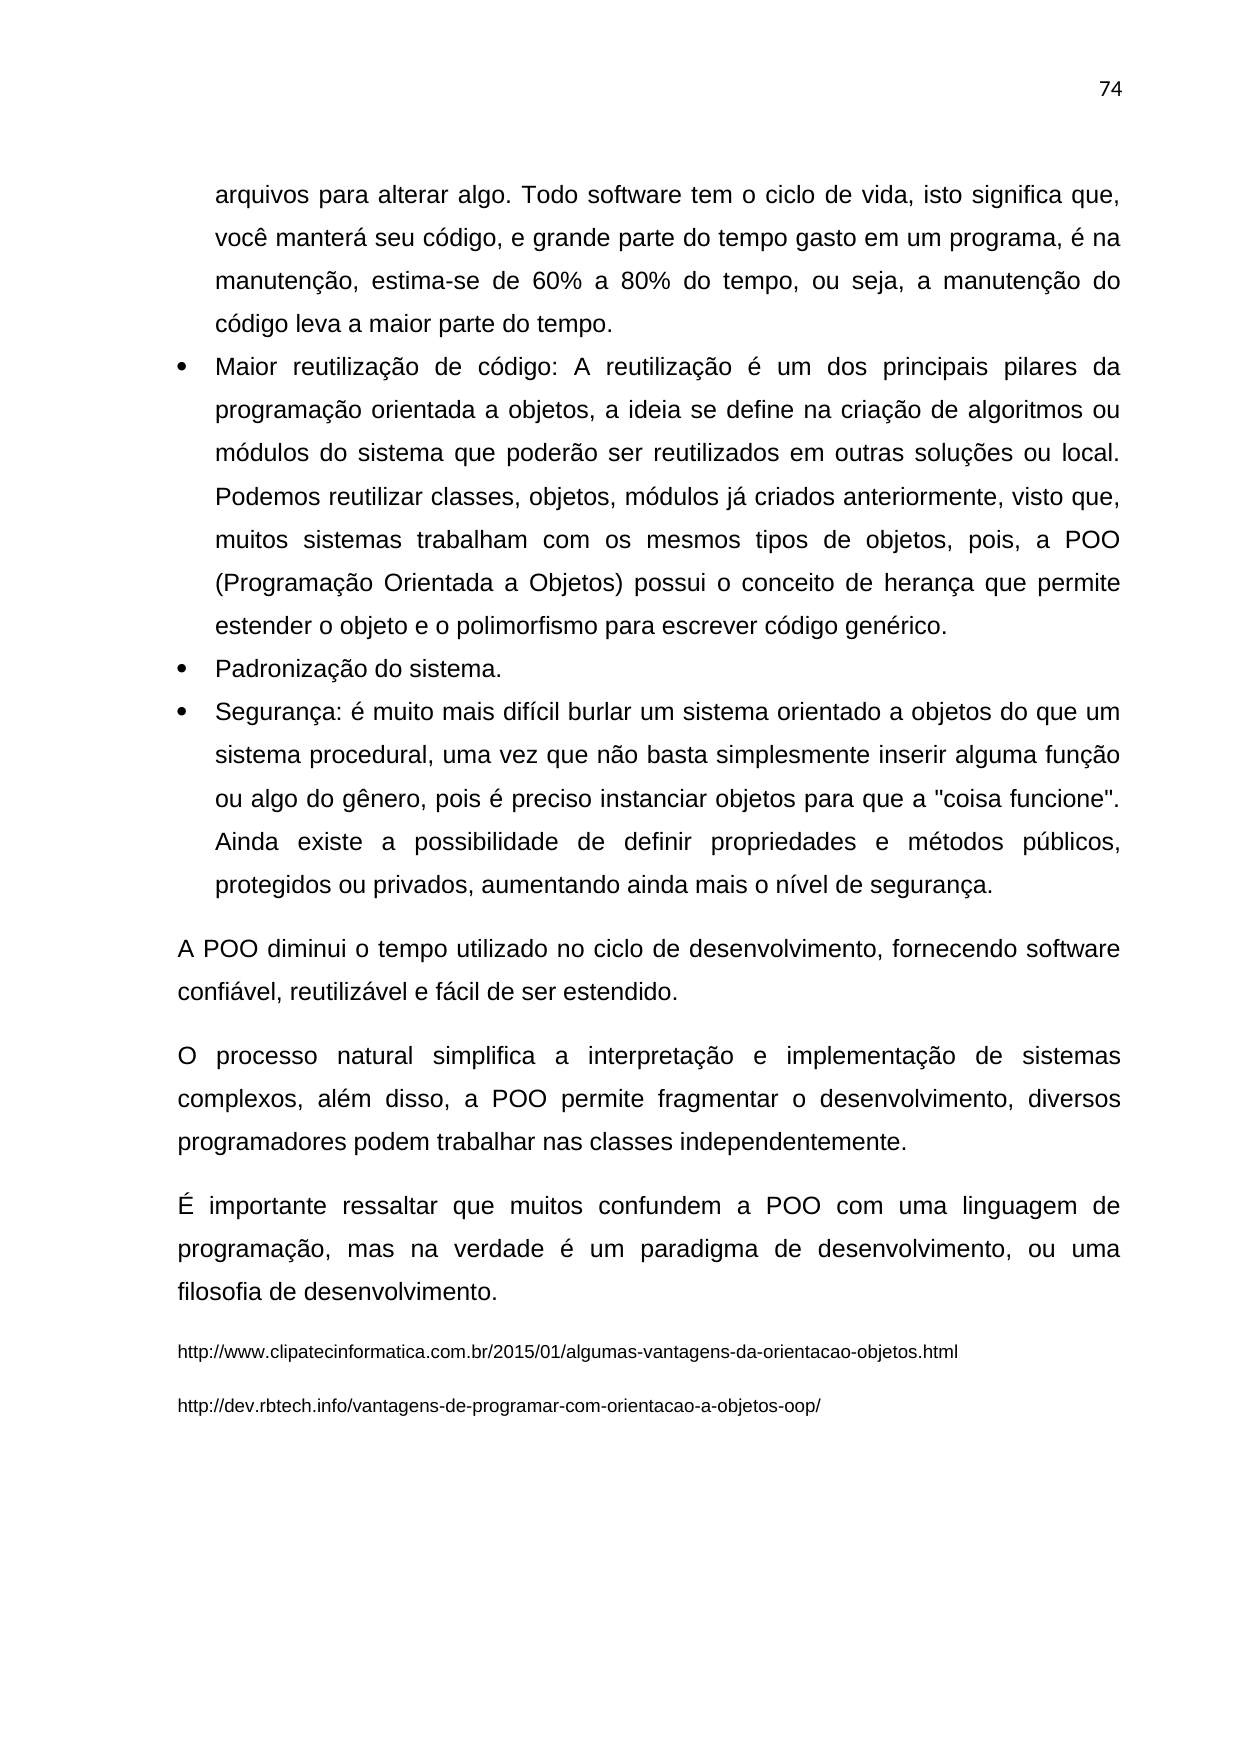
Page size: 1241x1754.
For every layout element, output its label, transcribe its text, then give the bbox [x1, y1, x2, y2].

text http://www.clipatecinformatica.com.br/2015/01/algumas-vantagens-da-orientacao-objetos.html [177, 1341, 1122, 1363]
list Maior reutilização de código: A reutilização é um dos principais pilares da programação orientada a objetos, a ideia se define na criação de algoritmos ou módulos do sistema que poderão ser reutilizados em outras soluções ou local. Podemos reutilizar classes, objetos, módulos já criados anteriormente, visto que, muitos sistemas trabalham com os mesmos tipos de objetos, pois, a POO (Programação Orientada a Objetos) possui o conceito de herança que permite estender o objeto e o polimorfismo para escrever código genérico. [177, 352, 1122, 640]
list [177, 179, 1122, 338]
list Padronização do sistema. [177, 654, 1122, 683]
text O processo natural simplifica a interpretação e implementação de sistemas complexos, além disso, a POO permite fragmentar o desenvolvimento, diversos programadores podem trabalhar nas classes independentemente. [177, 1041, 1122, 1156]
text http://dev.rbtech.info/vantagens-de-programar-com-orientacao-a-objetos-oop/ [177, 1394, 1122, 1416]
text É importante ressaltar que muitos confundem a POO com uma linguagem de programação, mas na verdade é um paradigma de desenvolvimento, ou uma filosofia de desenvolvimento. [177, 1191, 1122, 1306]
text A POO diminui o tempo utilizado no ciclo de desenvolvimento, fornecendo software confiável, reutilizável e fácil de ser estendido. [177, 934, 1122, 1006]
list Segurança: é muito mais difícil burlar um sistema orientado a objetos do que um sistema procedural, uma vez que não basta simplesmente inserir alguma função ou algo do gênero, pois é preciso instanciar objetos para que a "coisa funcione". Ainda existe a possibilidade de definir propriedades e métodos públicos, protegidos ou privados, aumentando ainda mais o nível de segurança. [177, 697, 1122, 899]
